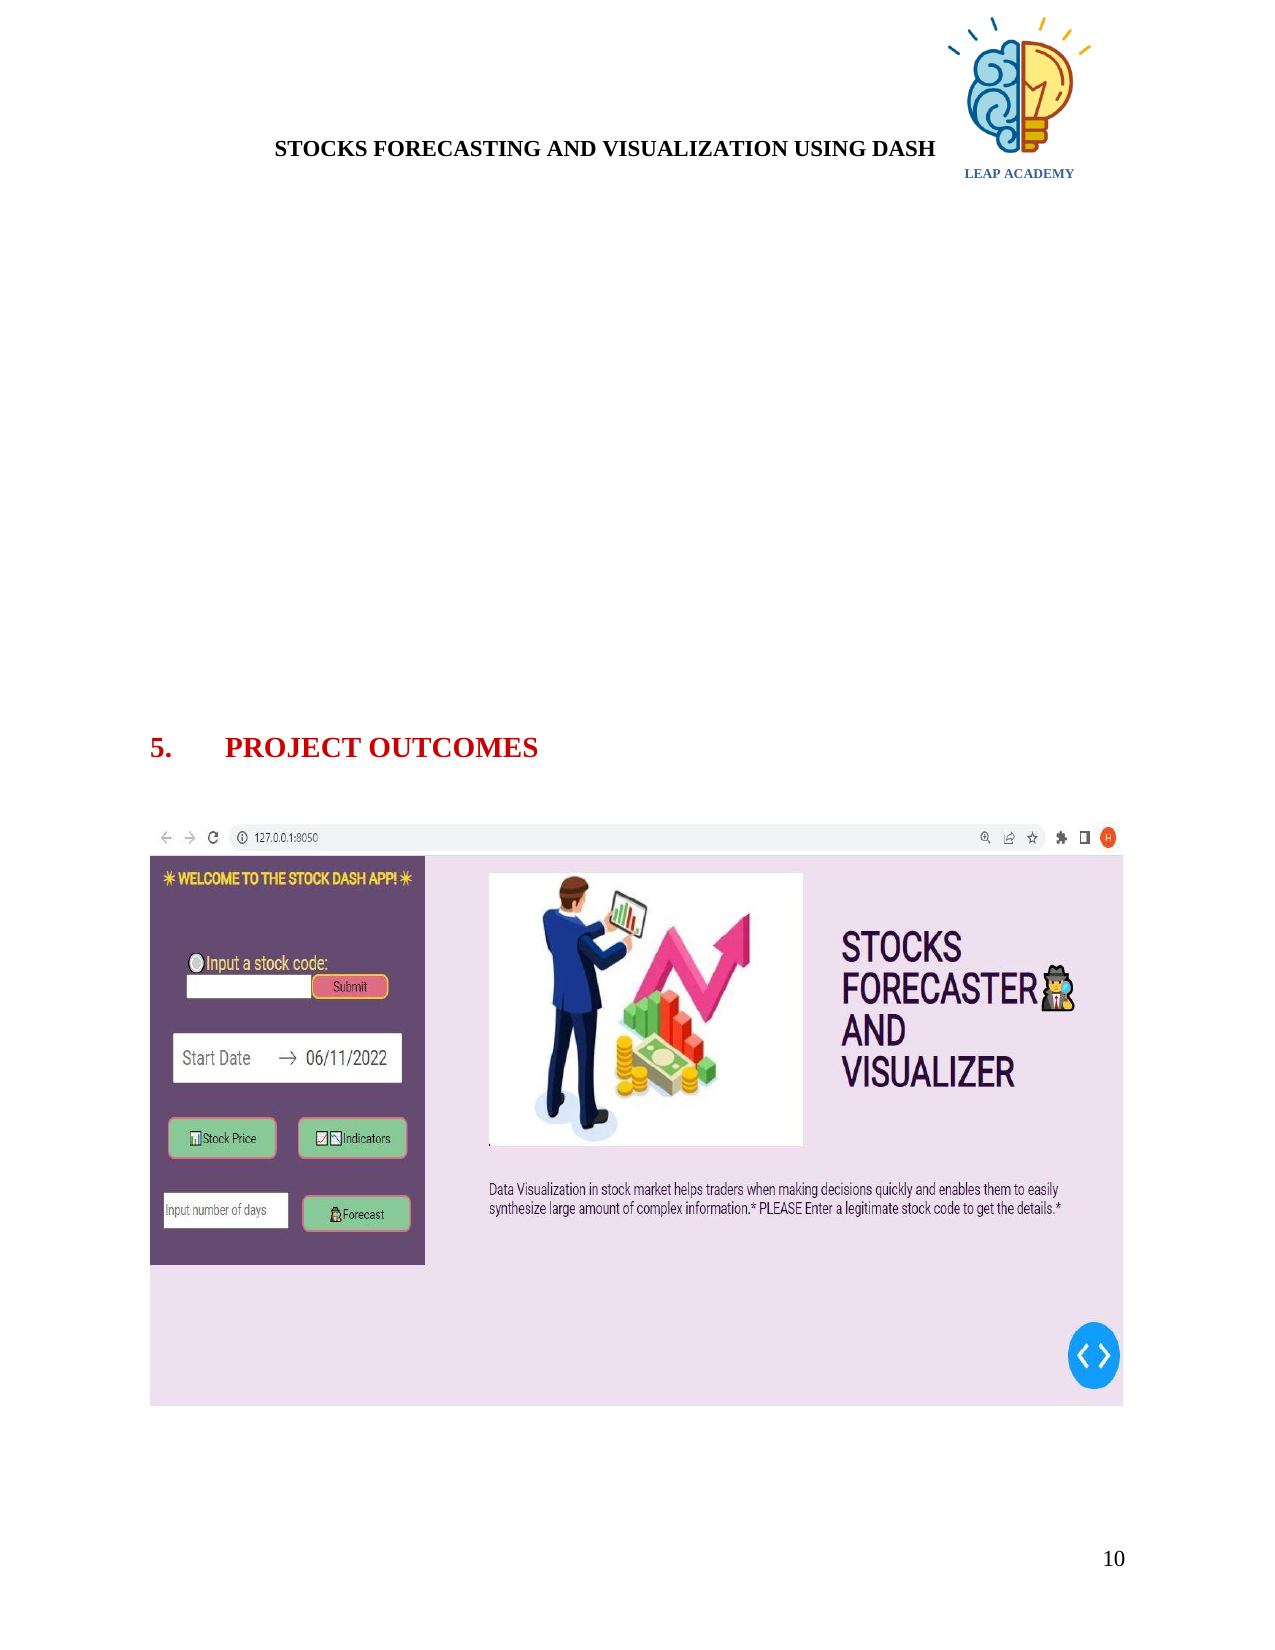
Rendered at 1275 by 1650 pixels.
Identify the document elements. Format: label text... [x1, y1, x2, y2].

picture [150, 822, 1124, 1406]
list PROJECT OUTCOMES [150, 731, 1125, 764]
picture [938, 17, 1099, 155]
